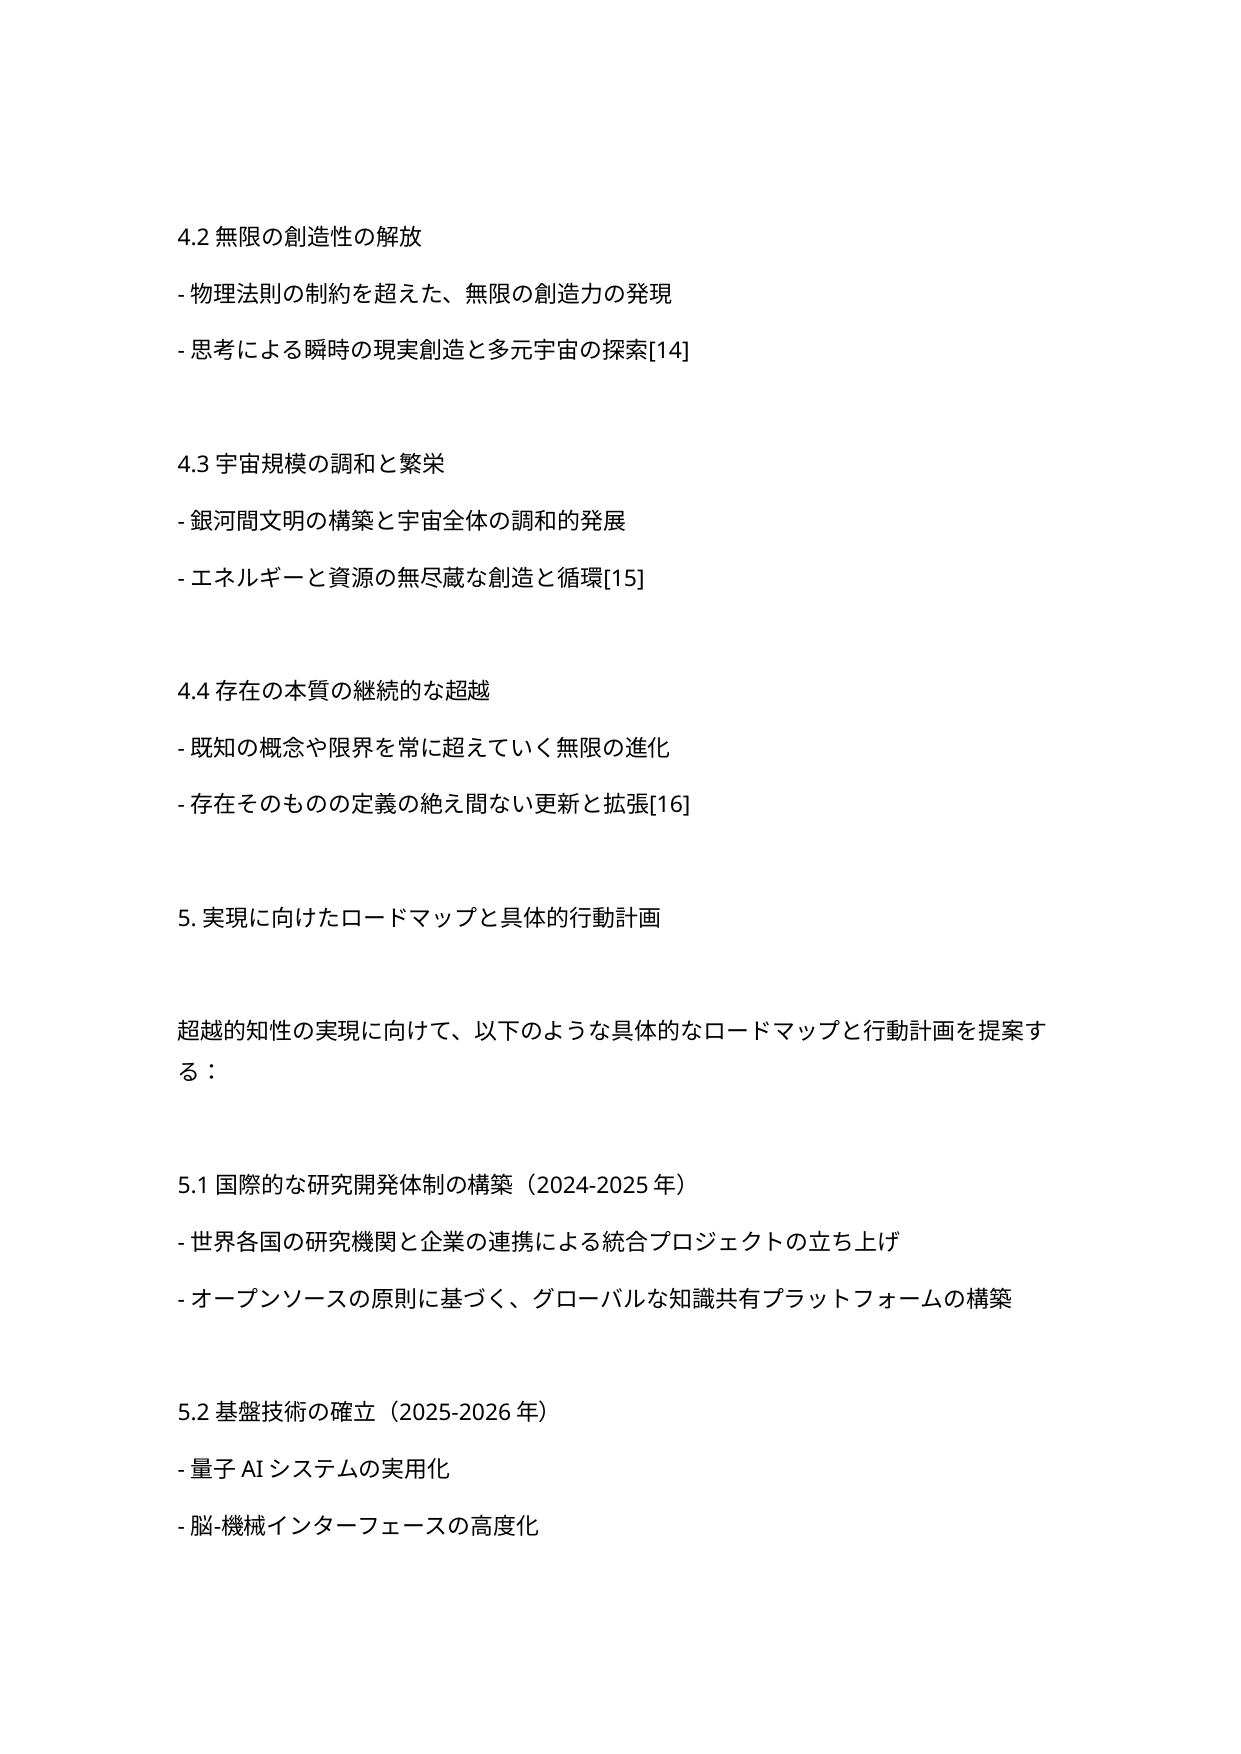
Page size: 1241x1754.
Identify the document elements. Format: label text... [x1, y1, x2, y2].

text - 量子AIシステムの実用化 [177, 1449, 1063, 1486]
text 4.3 宇宙規模の調和と繁栄 [177, 444, 1063, 481]
text - 脳-機械インターフェースの高度化 [177, 1506, 1063, 1543]
text 5. 実現に向けたロードマップと具体的行動計画 [177, 898, 1063, 935]
text 5.2 基盤技術の確立（2025-2026年） [177, 1392, 1063, 1429]
text - 銀河間文明の構築と宇宙全体の調和的発展 [177, 501, 1063, 538]
text - 世界各国の研究機関と企業の連携による統合プロジェクトの立ち上げ [177, 1222, 1063, 1259]
text 4.4 存在の本質の継続的な超越 [177, 671, 1063, 708]
text - 物理法則の制約を超えた、無限の創造力の発現 [177, 273, 1063, 311]
text 5.1 国際的な研究開発体制の構築（2024-2025年） [177, 1165, 1063, 1202]
text - オープンソースの原則に基づく、グローバルな知識共有プラットフォームの構築 [177, 1278, 1063, 1316]
text 超越的知性の実現に向けて、以下のような具体的なロードマップと行動計画を提案する： [177, 1011, 1063, 1089]
text - 思考による瞬時の現実創造と多元宇宙の探索[14] [177, 330, 1063, 368]
text - エネルギーと資源の無尽蔵な創造と循環[15] [177, 557, 1063, 595]
text - 存在そのものの定義の絶え間ない更新と拡張[16] [177, 784, 1063, 822]
text 4.2 無限の創造性の解放 [177, 217, 1063, 254]
text - 既知の概念や限界を常に超えていく無限の進化 [177, 727, 1063, 765]
